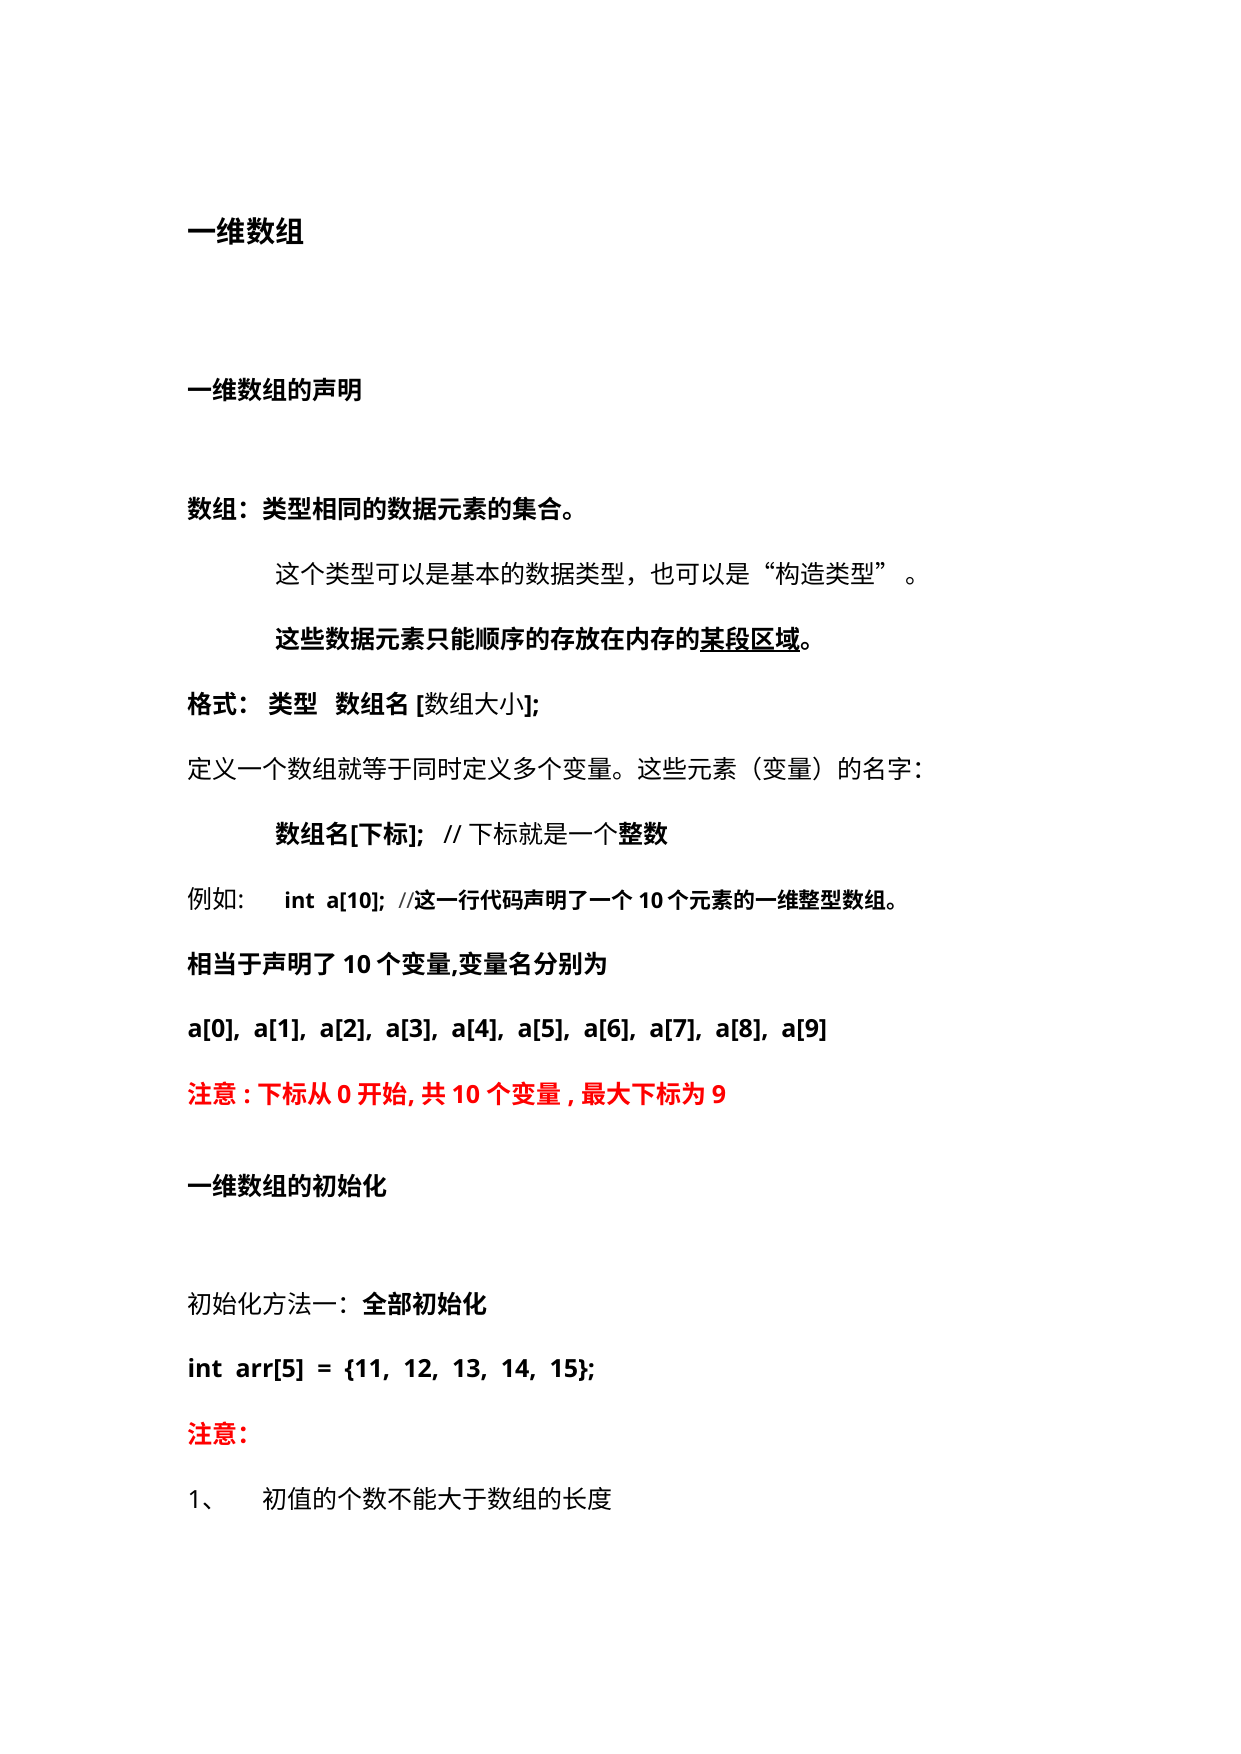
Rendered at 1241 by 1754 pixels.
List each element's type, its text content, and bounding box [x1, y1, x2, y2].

text 定义一个数组就等于同时定义多个变量。这些元素（变量）的名字： [187, 735, 1053, 800]
text a[0], a[1], a[2], a[3], a[4], a[5], a[6], a[7], a[8], a[9] [187, 995, 1053, 1060]
text 格式： 类型 数组名 [数组大小]; [187, 670, 1053, 735]
text 这些数据元素只能顺序的存放在内存的某段区域。 [187, 605, 1053, 670]
text 数组：类型相同的数据元素的集合。 [187, 475, 1053, 540]
text 注意： [187, 1401, 1053, 1466]
list 初值的个数不能大于数组的长度 [187, 1466, 1053, 1531]
text 初始化方法一：全部初始化 [187, 1271, 1053, 1336]
text 例如: int a[10]; //这一行代码声明了一个 10个元素的一维整型数组。 [187, 865, 1053, 930]
text int arr[5] = {11, 12, 13, 14, 15}; [187, 1336, 1053, 1401]
text 相当于声明了10个变量,变量名分别为 [187, 930, 1053, 995]
text 数组名[下标]; // 下标就是一个整数 [187, 800, 1053, 865]
subtitle 一维数组的声明 [187, 356, 1053, 421]
subtitle 一维数组的初始化 [187, 1152, 1053, 1217]
text 这个类型可以是基本的数据类型，也可以是“构造类型” 。 [187, 540, 1053, 605]
text 注意 : 下标从0 开始, 共10 个变量 , 最大下标为 9 [187, 1060, 1053, 1125]
subtitle 一维数组 [187, 197, 1053, 262]
